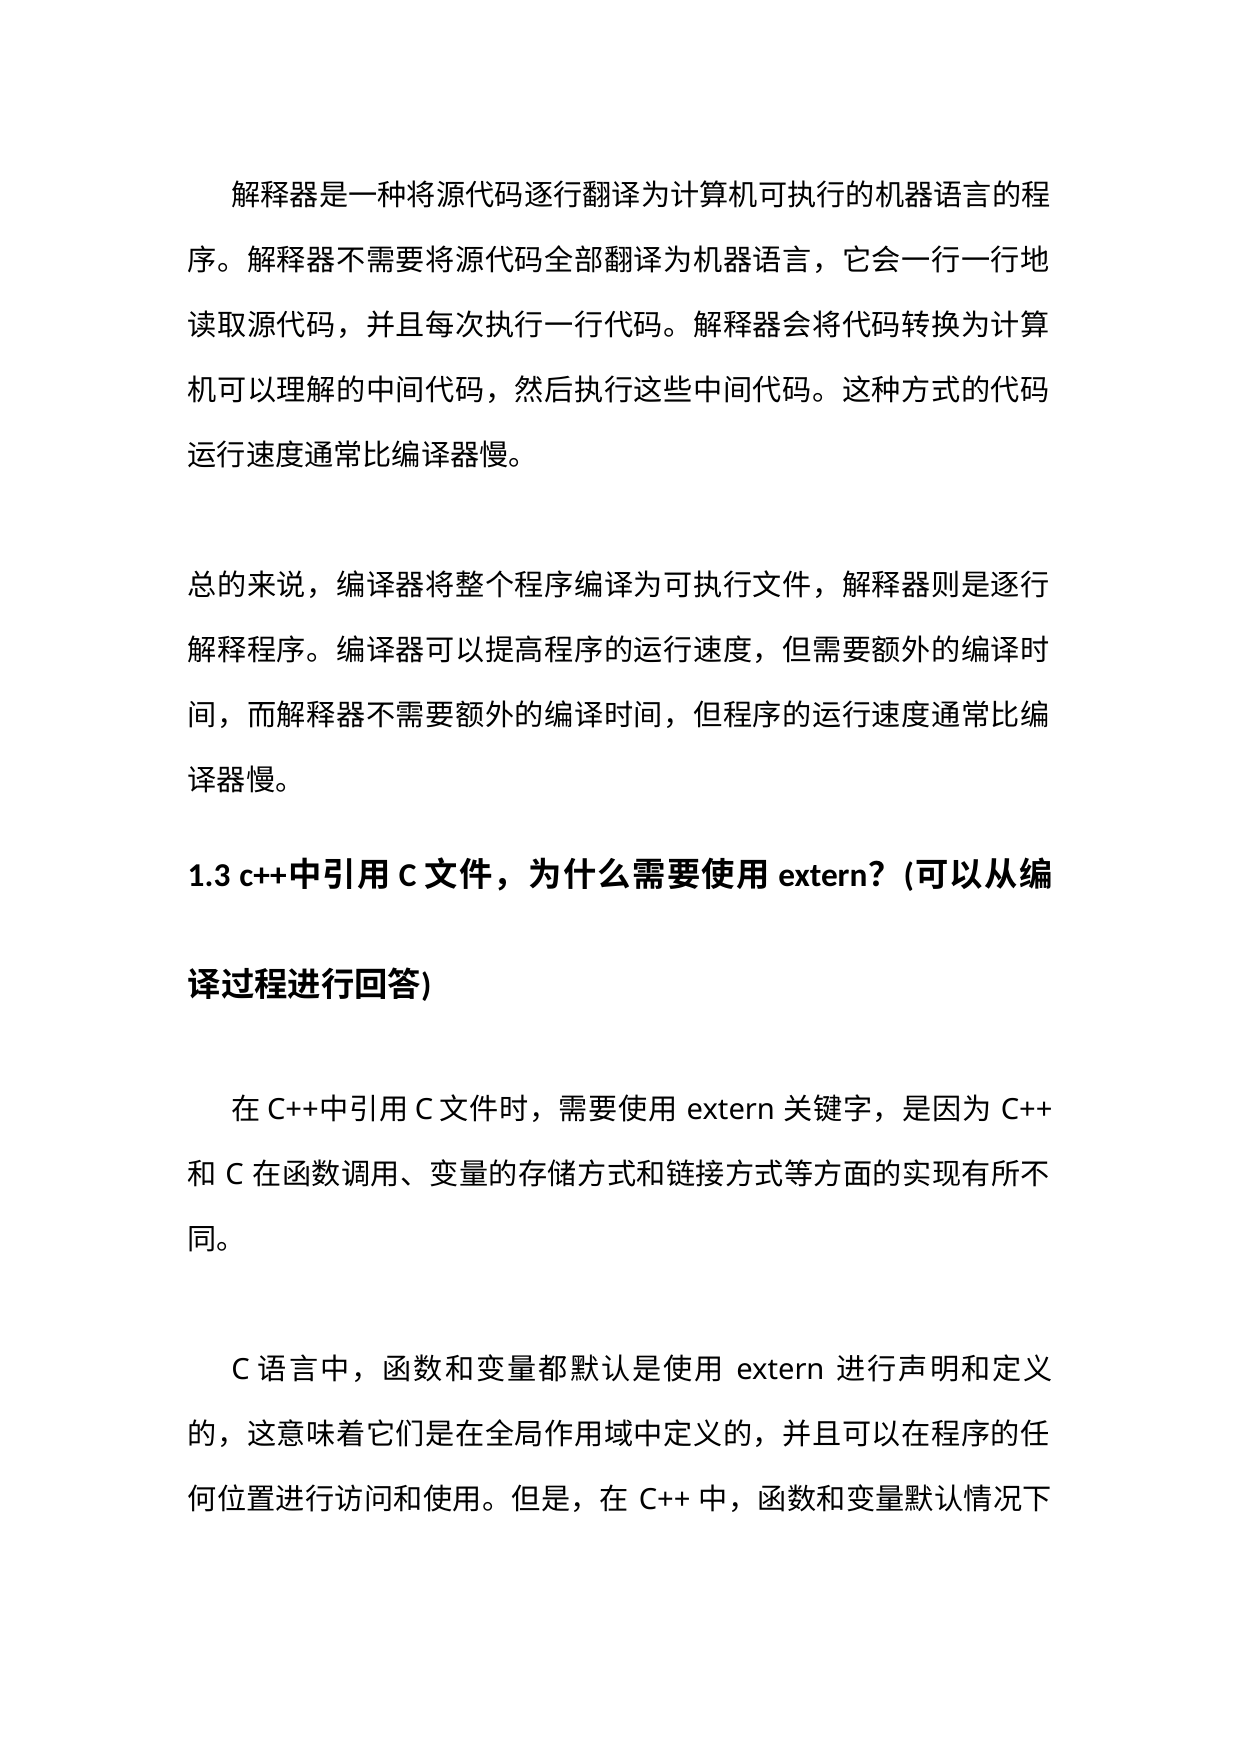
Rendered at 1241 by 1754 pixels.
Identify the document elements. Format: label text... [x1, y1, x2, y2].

list 总的来说，编译器将整个程序编译为可执行文件，解释器则是逐行解释程序。编译器可以提高程序的运行速度，但需要额外的编译时间，而解释器不需要额外的编译时间，但程序的运行速度通常比编译器慢。 [187, 552, 1053, 812]
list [187, 1336, 1053, 1531]
list 解释器是一种将源代码逐行翻译为计算机可执行的机器语言的程序。解释器不需要将源代码全部翻译为机器语言，它会一行一行地读取源代码，并且每次执行一行代码。解释器会将代码转换为计算机可以理解的中间代码，然后执行这些中间代码。这种方式的代码运行速度通常比编译器慢。 [187, 162, 1053, 487]
list 在C++中引用C文件时，需要使用 extern 关键字，是因为 C++ 和 C 在函数调用、变量的存储方式和链接方式等方面的实现有所不同。 [187, 1076, 1053, 1271]
subtitle 1.3 c++中引用C文件，为什么需要使用extern？(可以从编译过程进行回答) [187, 839, 1053, 1016]
